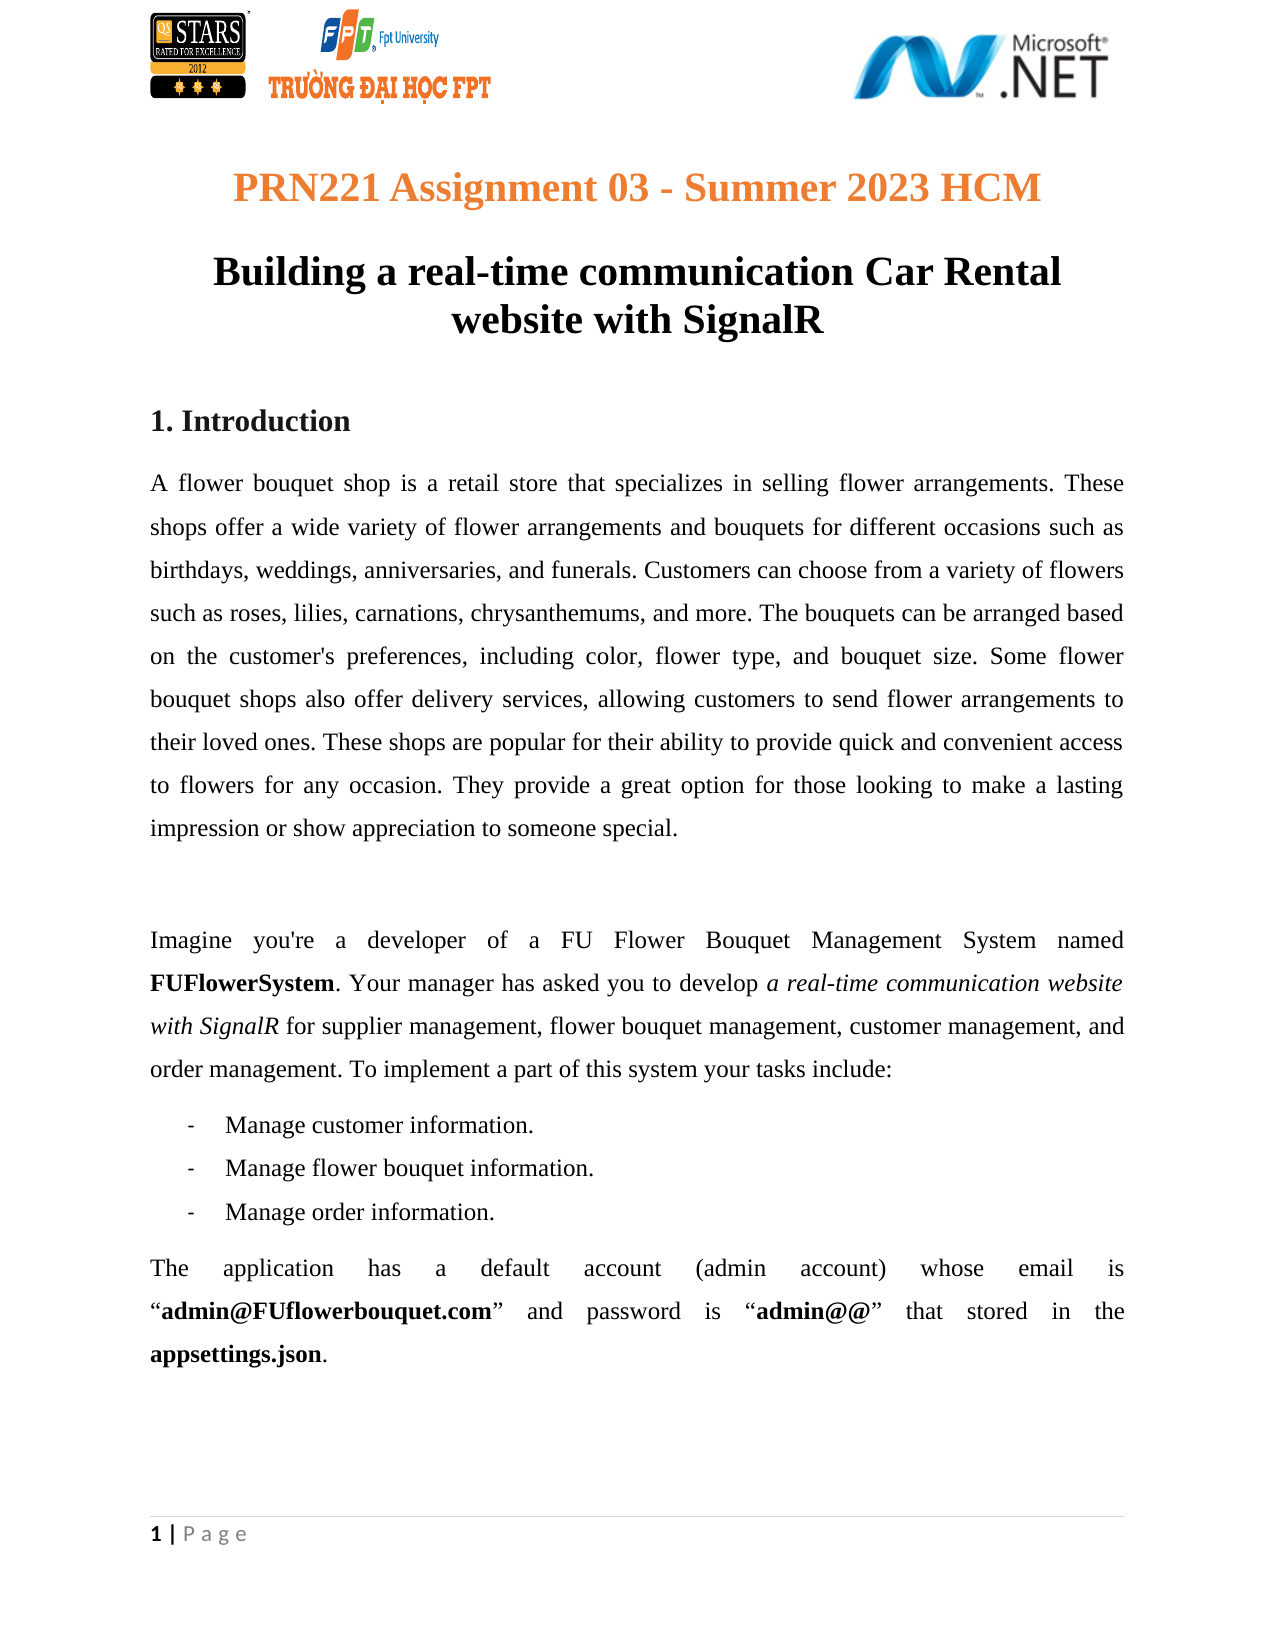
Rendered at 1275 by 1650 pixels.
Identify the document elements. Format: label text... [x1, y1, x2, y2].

text A flower bouquet shop is a retail store that specializes in selling flower arrangements. These shops offer a wide variety of flower arrangements and bouquets for different occasions such as birthdays, weddings, anniversaries, and funerals. Customers can choose from a variety of flowers such as roses, lilies, carnations, chrysanthemums, and more. The bouquets can be arranged based on the customer's preferences, including color, flower type, and bouquet size. Some flower bouquet shops also offer delivery services, allowing customers to send flower arrangements to their loved ones. These shops are popular for their ability to provide quick and convenient access to flowers for any occasion. They provide a great option for those looking to make a lasting impression or show appreciation to someone special. [150, 468, 1125, 842]
text Imagine you're a developer of a FU Flower Bouquet Management System named FUFlowerSystem. Your manager has asked you to develop a real-time communication website with SignalR for supplier management, flower bouquet management, customer management, and order management. To implement a part of this system your tasks include: [150, 925, 1125, 1083]
text Building a real-time communication Car Rental website with SignalR [150, 247, 1125, 343]
subtitle 1. Introduction [150, 402, 1125, 438]
text PRN221 Assignment 03 - Summer 2023 HCM [150, 162, 1125, 210]
list Manage customer information. [187, 1110, 1125, 1139]
picture [850, 9, 1119, 111]
text The application has a default account (admin account) whose email is “admin@FUflowerbouquet.com” and password is “admin@@” that stored in the appsettings.json. [150, 1253, 1125, 1368]
list Manage flower bouquet information. [187, 1153, 1125, 1182]
list Manage order information. [187, 1197, 1125, 1226]
